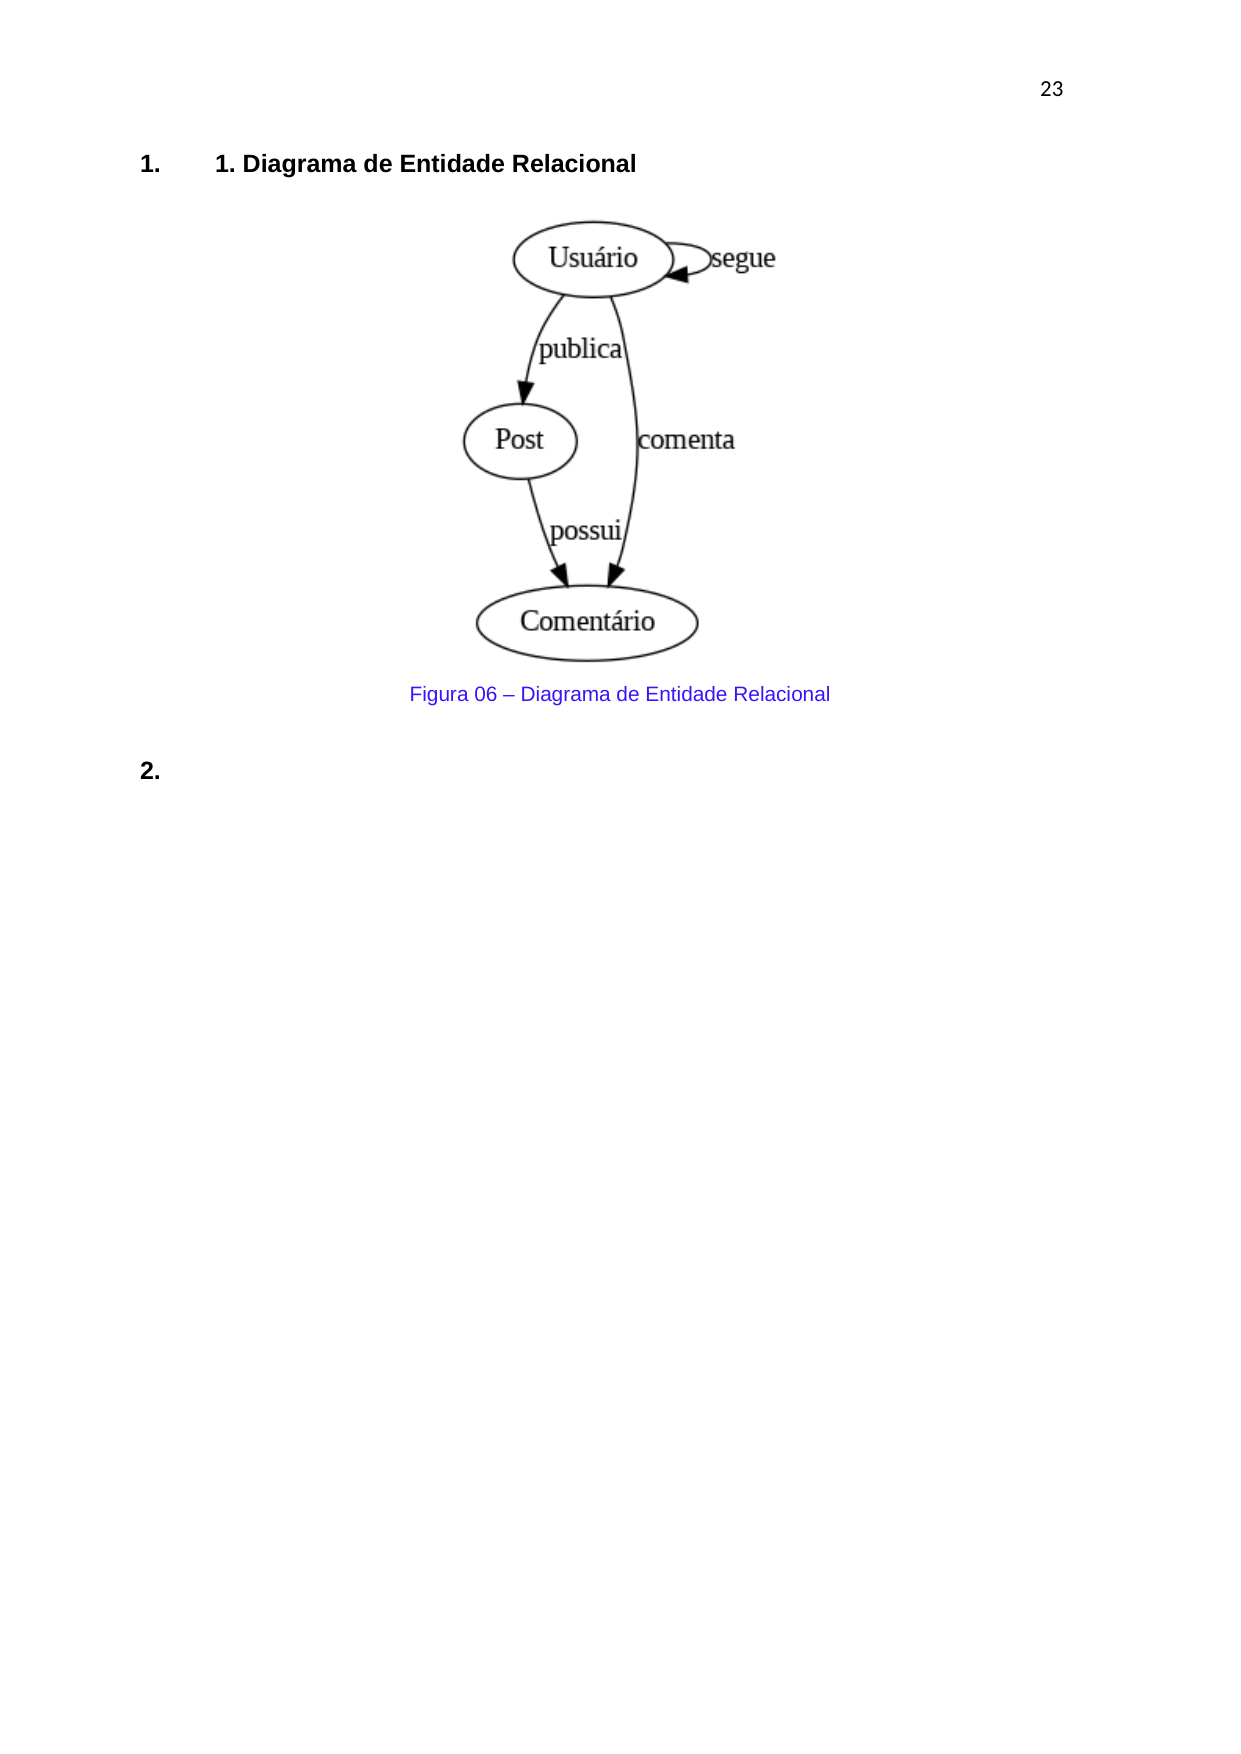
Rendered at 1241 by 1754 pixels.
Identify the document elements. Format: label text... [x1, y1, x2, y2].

table_header Figura 06 – Diagrama de Entidade Relacional [177, 202, 1063, 718]
subtitle 1. Diagrama de Entidade Relacional [140, 148, 1063, 177]
picture [456, 214, 785, 670]
